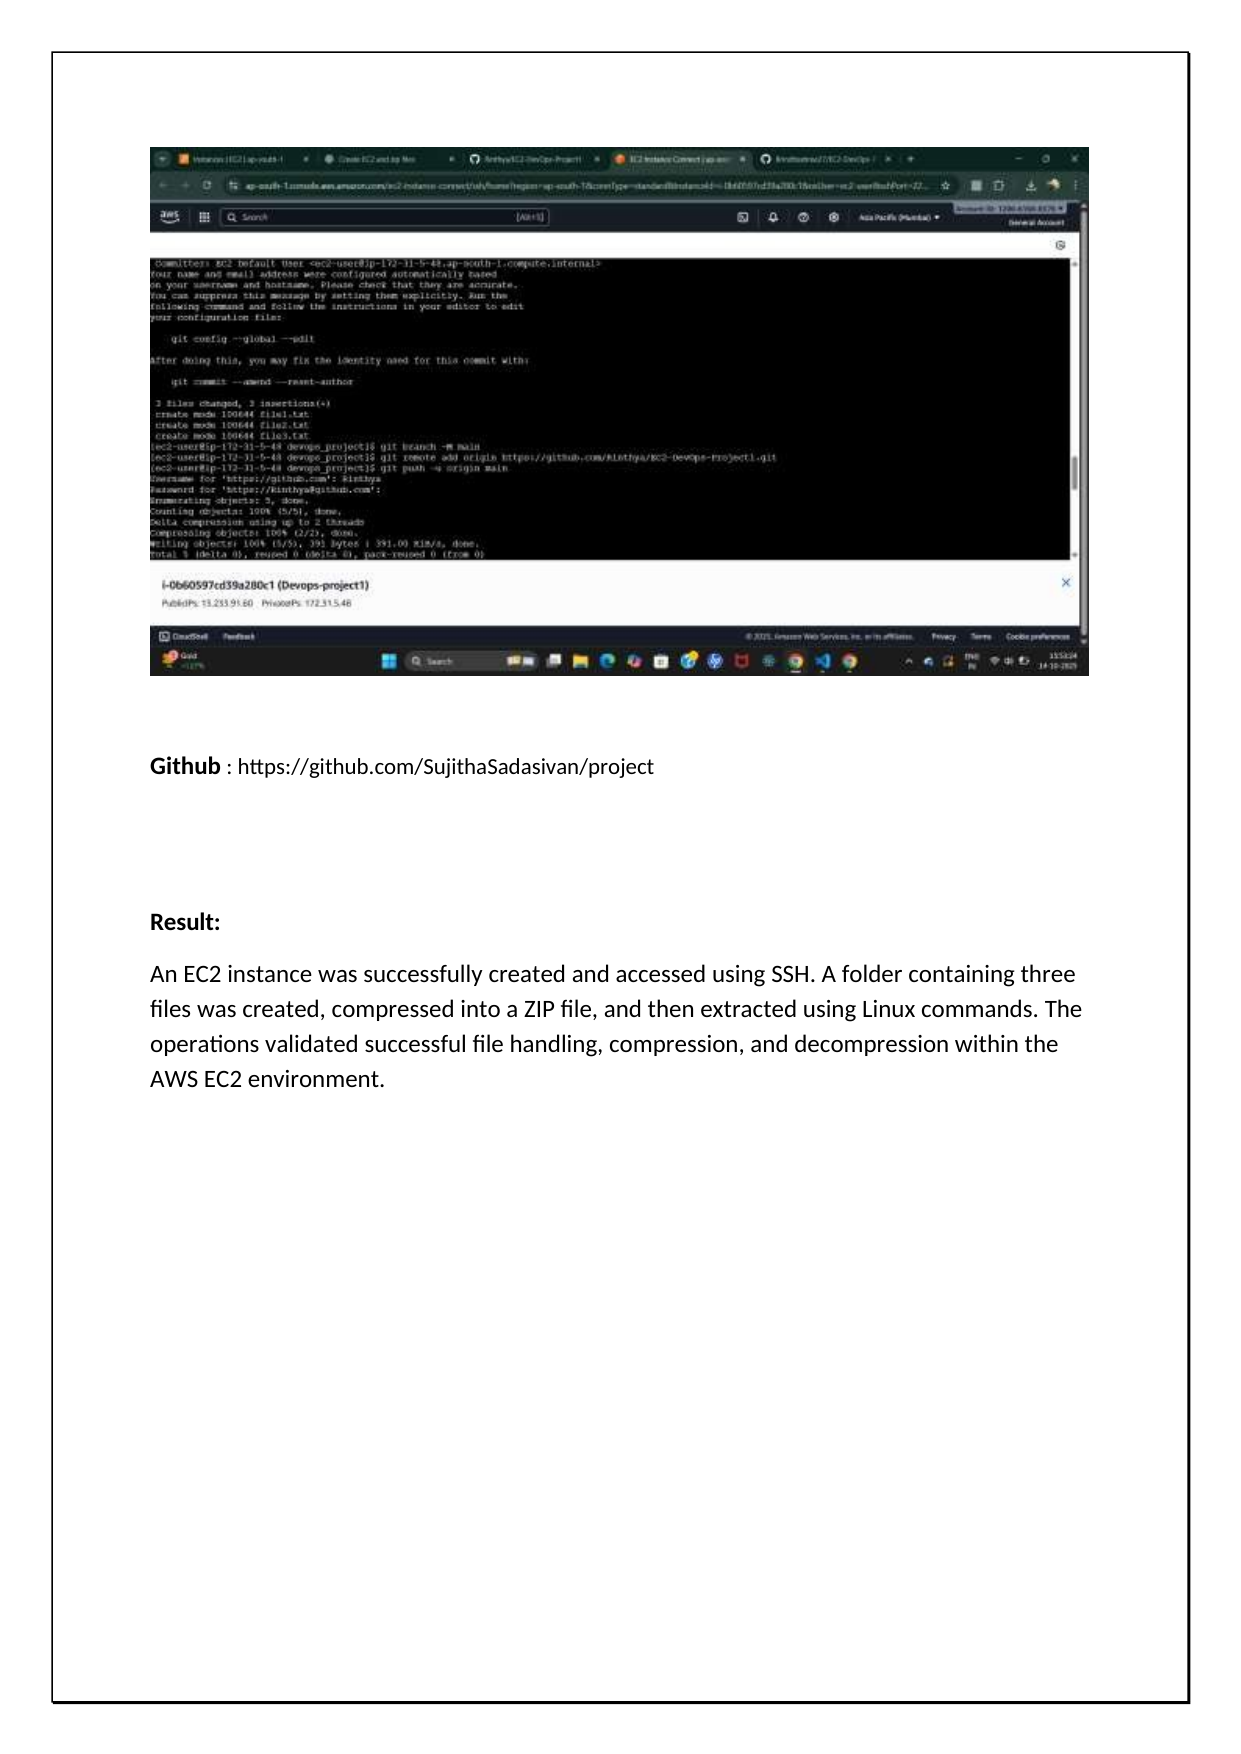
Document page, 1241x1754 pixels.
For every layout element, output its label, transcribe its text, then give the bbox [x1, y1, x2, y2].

text An EC2 instance was successfully created and accessed using SSH. A folder containing three files was created, compressed into a ZIP file, and then extracted using Linux commands. The operations validated successful file handling, compression, and decompression within the AWS EC2 environment. [150, 958, 1093, 1094]
picture [150, 147, 1089, 676]
text Github : https://github.com/SujithaSadasivan/project [150, 750, 1093, 781]
subtitle Result: [150, 906, 1093, 937]
